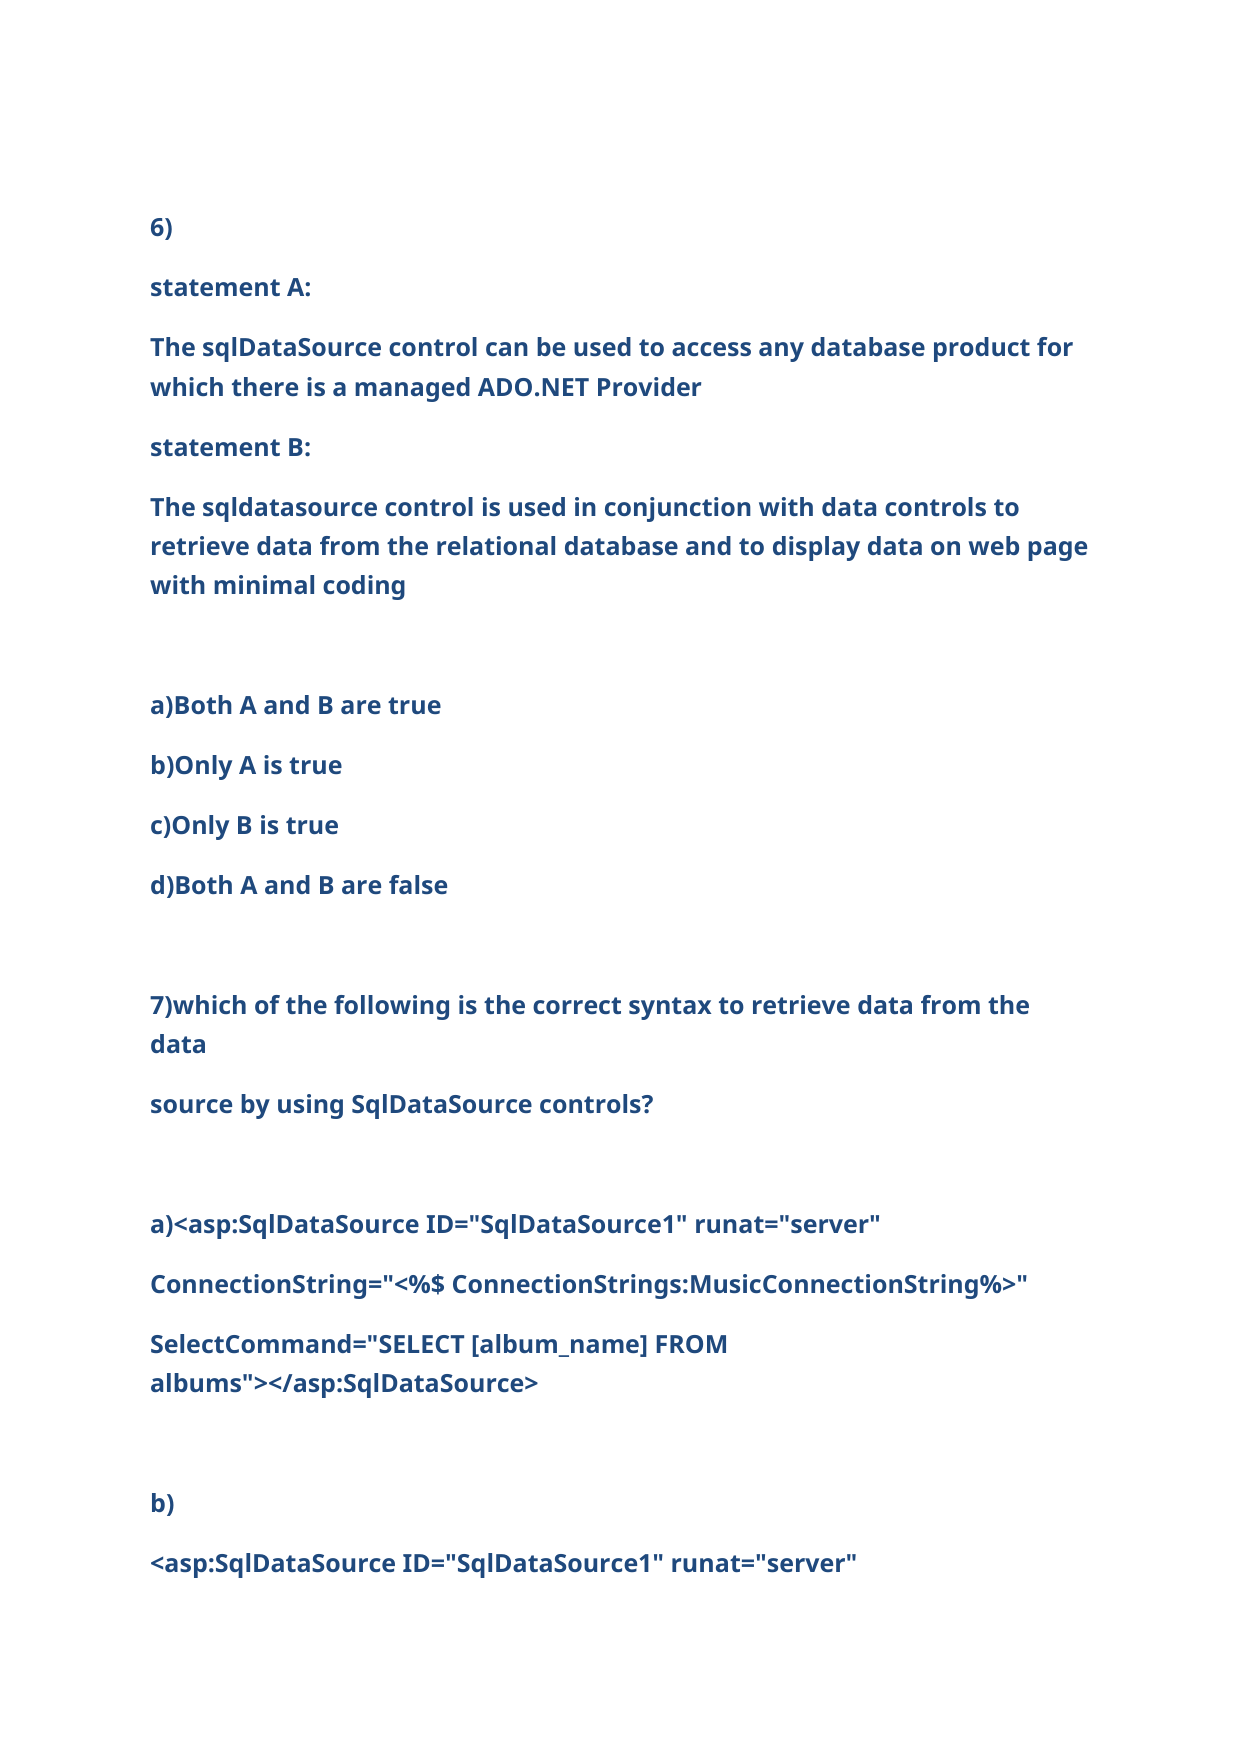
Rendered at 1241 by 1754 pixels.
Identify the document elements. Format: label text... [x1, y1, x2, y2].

text d)Both A and B are false [150, 867, 1090, 902]
text c)Only B is true [150, 807, 1090, 842]
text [150, 1546, 1090, 1580]
text statement B: [150, 429, 1090, 463]
text 6) [150, 210, 1090, 244]
text statement A: [150, 270, 1090, 304]
text ConnectionString="<%$ ConnectionStrings:MusicConnectionString%>" [150, 1267, 1090, 1301]
text The sqlDataSource control can be used to access any database product for which there is a managed ADO.NET Provider [150, 330, 1090, 403]
text The sqldatasource control is used in conjunction with data controls to retrieve data from the relational database and to display data on web page with minimal coding [150, 489, 1090, 602]
text a)Both A and B are true [150, 687, 1090, 722]
text source by using SqlDataSource controls? [150, 1087, 1090, 1121]
text b)Only A is true [150, 747, 1090, 782]
text a)<asp:SqlDataSource ID="SqlDataSource1" runat="server" [150, 1207, 1090, 1241]
text b) [150, 1486, 1090, 1520]
text 7)which of the following is the correct syntax to retrieve data from the data [150, 987, 1090, 1061]
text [150, 1327, 1090, 1400]
